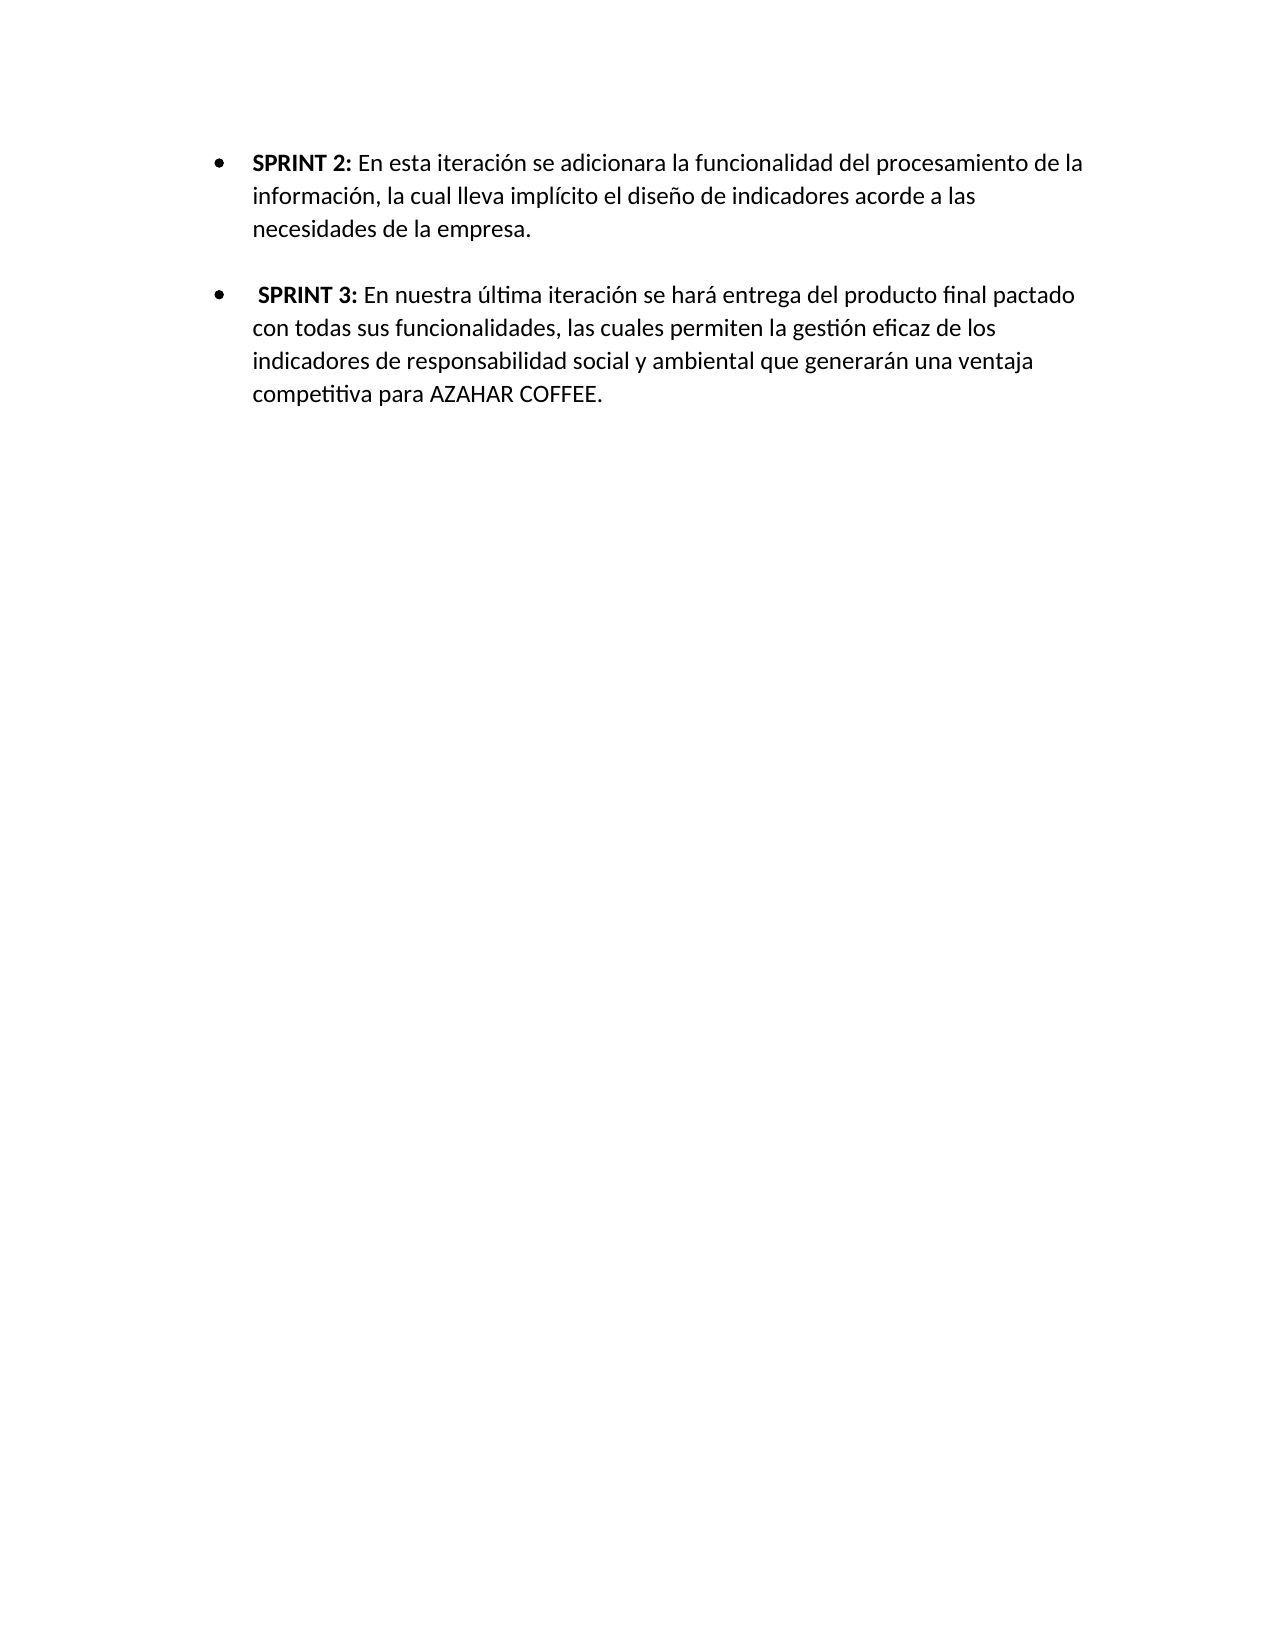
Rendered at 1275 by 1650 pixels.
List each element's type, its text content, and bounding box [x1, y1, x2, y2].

list SPRINT 2: En esta iteración se adicionara la funcionalidad del procesamiento de la información, la cual lleva implícito el diseño de indicadores acorde a las necesidades de la empresa. [215, 148, 1098, 244]
list SPRINT 3: En nuestra última iteración se hará entrega del producto final pactado con todas sus funcionalidades, las cuales permiten la gestión eficaz de los indicadores de responsabilidad social y ambiental que generarán una ventaja competitiva para AZAHAR COFFEE. [215, 279, 1098, 408]
